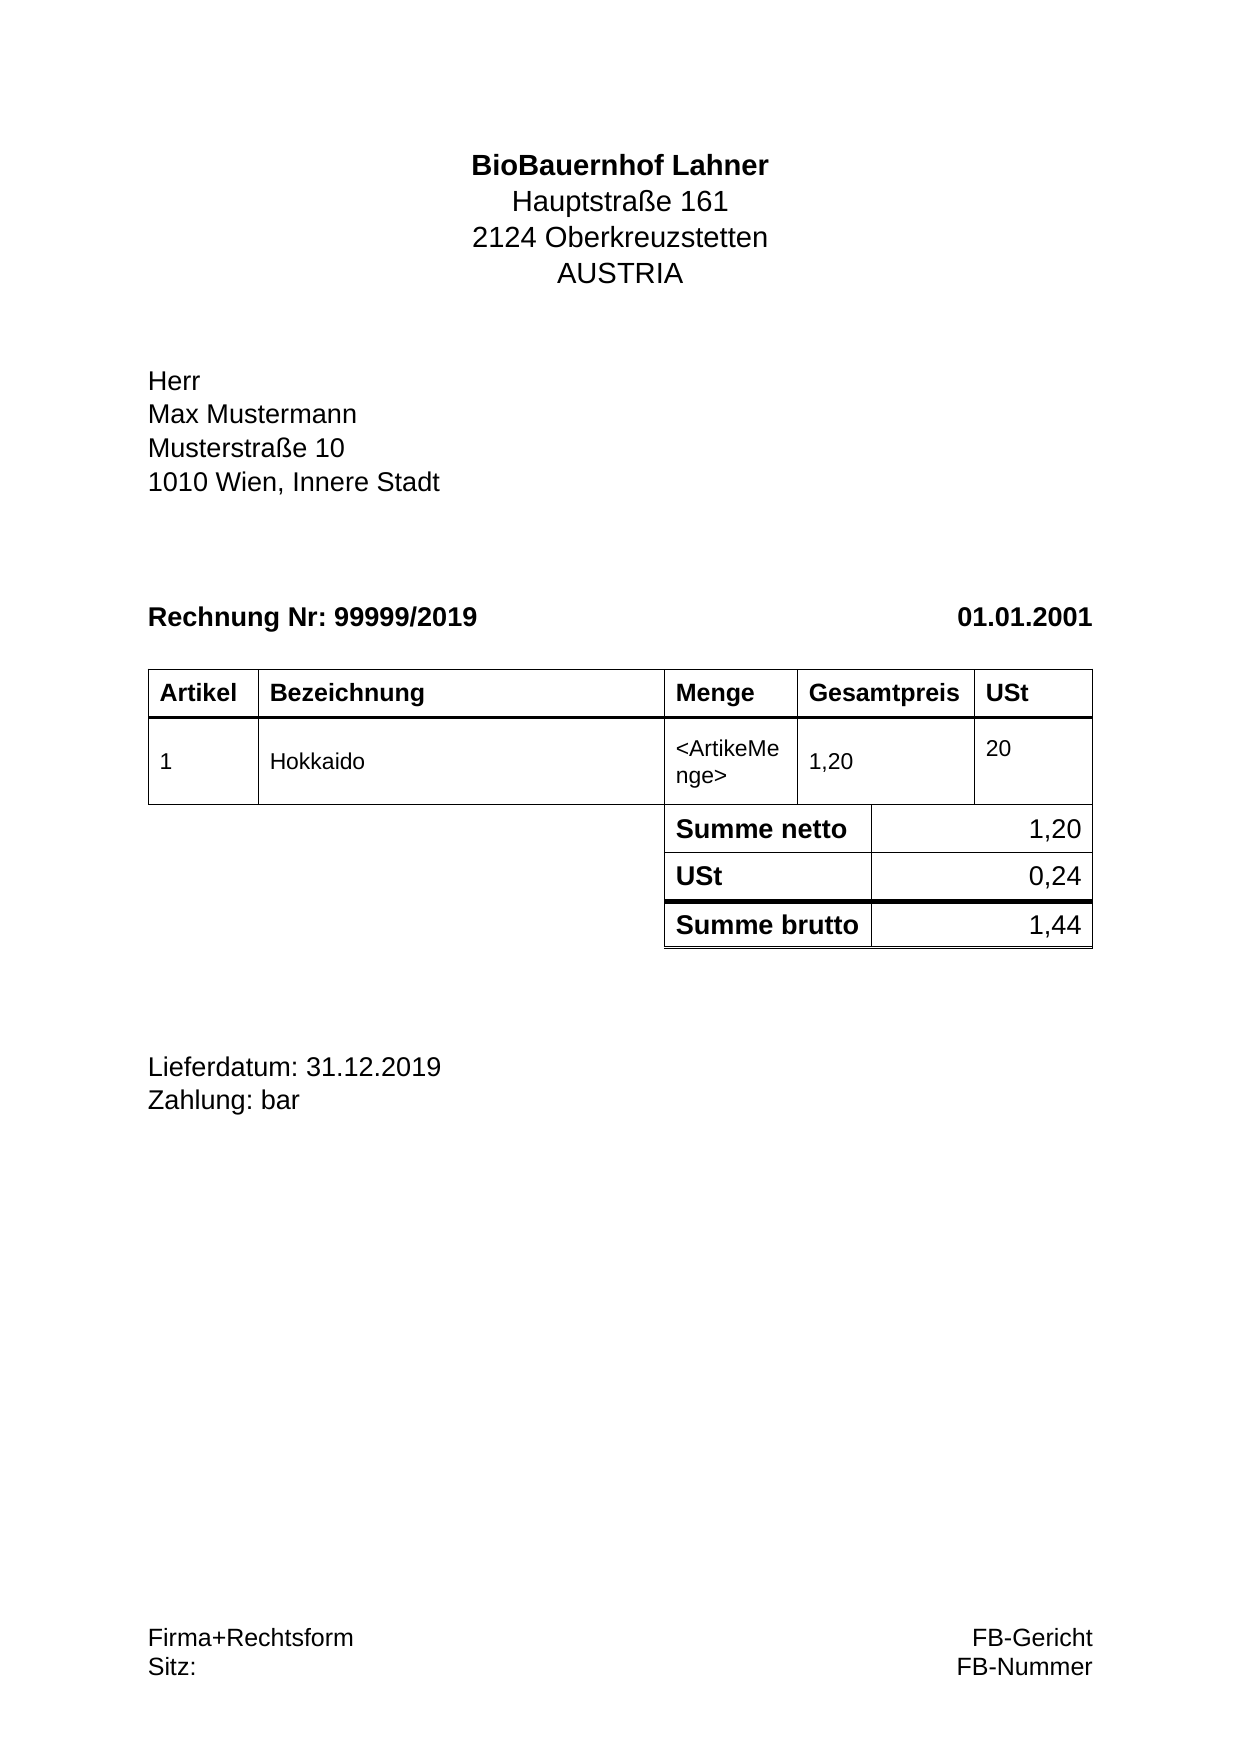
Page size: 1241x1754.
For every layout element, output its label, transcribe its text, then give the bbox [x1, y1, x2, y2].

text BioBauernhof Lahner [148, 148, 1093, 181]
table_cell 1 [149, 719, 258, 804]
table_cell USt [665, 853, 871, 899]
text 2124 Oberkreuzstetten [148, 220, 1093, 253]
table_cell 1,20 [872, 805, 1092, 852]
table_header Artikel [149, 670, 258, 716]
table_cell 20 [975, 719, 1092, 804]
text AUSTRIA [148, 256, 1093, 289]
table_cell <ArtikeMenge> [665, 719, 797, 804]
text Max Mustermann [148, 398, 1093, 430]
text Lieferdatum: 31.12.2019 [148, 1051, 1093, 1082]
text 1010 Wien, Innere Stadt [148, 466, 1093, 497]
table_cell Summe brutto [665, 904, 871, 946]
text Rechnung Nr: 99999/2019 01.01.2001 [148, 601, 1093, 632]
table_cell Hokkaido [259, 719, 664, 804]
table_header Menge [665, 670, 797, 716]
text Zahlung: bar [148, 1084, 1093, 1116]
table_header Bezeichnung [259, 670, 664, 716]
table_header USt [975, 670, 1092, 716]
table_header Gesamtpreis [798, 670, 974, 716]
table_cell 1,20 [798, 719, 974, 804]
table_cell 0,24 [872, 853, 1092, 899]
text Herr [148, 365, 1093, 396]
text Musterstraße 10 [148, 432, 1093, 463]
table_cell 1,44 [872, 904, 1092, 946]
table_cell Summe netto [665, 805, 871, 852]
text Hauptstraße 161 [148, 184, 1093, 217]
